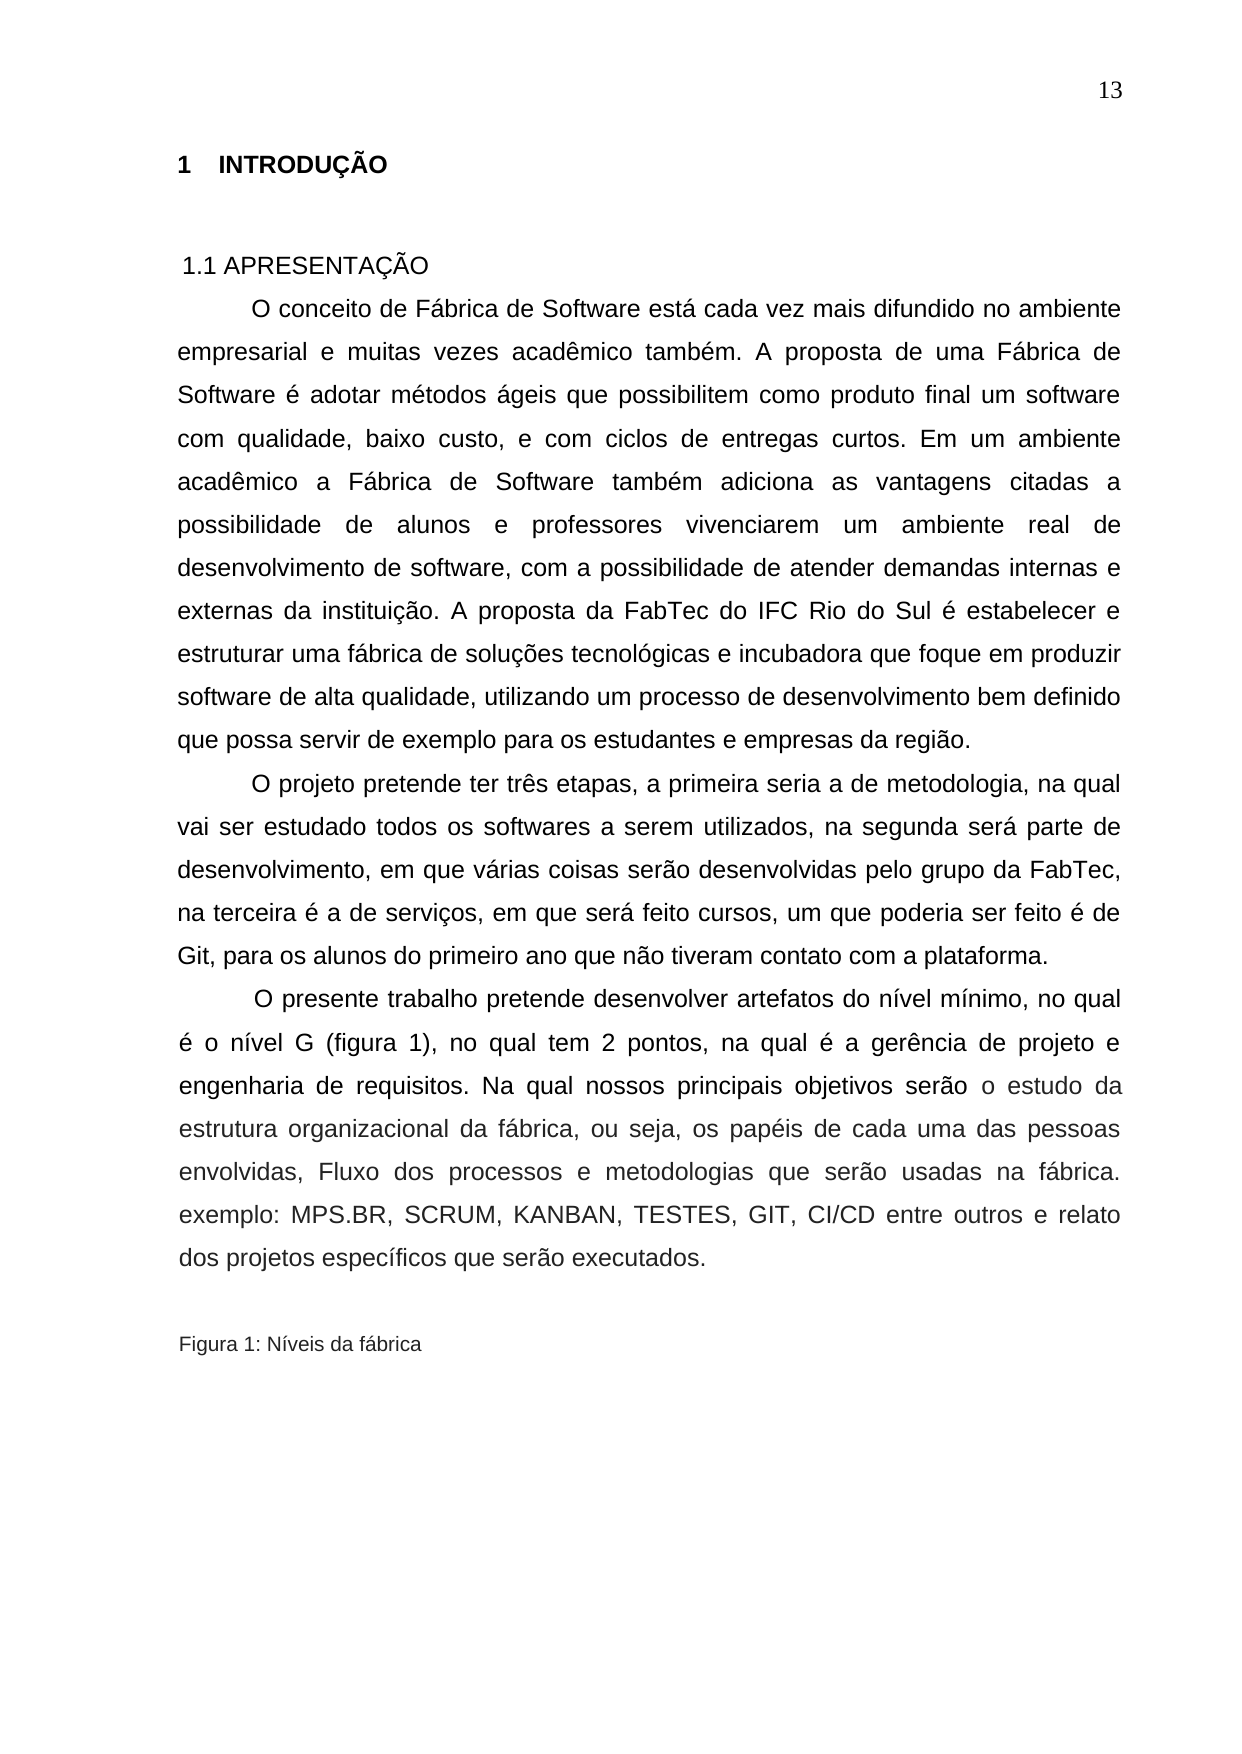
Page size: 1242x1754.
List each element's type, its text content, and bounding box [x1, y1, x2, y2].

text O projeto pretende ter três etapas, a primeira seria a de metodologia, na qual vai ser estudado todos os softwares a serem utilizados, na segunda será parte de desenvolvimento, em que várias coisas serão desenvolvidas pelo grupo da FabTec, na terceira é a de serviços, em que será feito cursos, um que poderia ser feito é de Git, para os alunos do primeiro ano que não tiveram contato com a plataforma. [177, 769, 1122, 970]
text O conceito de Fábrica de Software está cada vez mais difundido no ambiente empresarial e muitas vezes acadêmico também. A proposta de uma Fábrica de Software é adotar métodos ágeis que possibilitem como produto final um software com qualidade, baixo custo, e com ciclos de entregas curtos. Em um ambiente acadêmico a Fábrica de Software também adiciona as vantagens citadas a possibilidade de alunos e professores vivenciarem um ambiente real de desenvolvimento de software, com a possibilidade de atender demandas internas e externas da instituição. A proposta da FabTec do IFC Rio do Sul é estabelecer e estruturar uma fábrica de soluções tecnológicas e incubadora que foque em produzir software de alta qualidade, utilizando um processo de desenvolvimento bem definido que possa servir de exemplo para os estudantes e empresas da região. [177, 294, 1122, 754]
text 1.1 APRESENTAÇÃO [178, 251, 1122, 280]
subtitle 1 INTRODUÇÃO [177, 150, 1122, 179]
text Figura 1: Níveis da fábrica [179, 1332, 1122, 1356]
text O presente trabalho pretende desenvolver artefatos do nível mínimo, no qual é o nível G (figura 1), no qual tem 2 pontos, na qual é a gerência de projeto e engenharia de requisitos. Na qual nossos principais objetivos serão o estudo da estrutura organizacional da fábrica, ou seja, os papéis de cada uma das pessoas envolvidas, Fluxo dos processos e metodologias que serão usadas na fábrica. exemplo: MPS.BR, SCRUM, KANBAN, TESTES, GIT, CI/CD entre outros e relato dos projetos específicos que serão executados. [179, 984, 1122, 1272]
